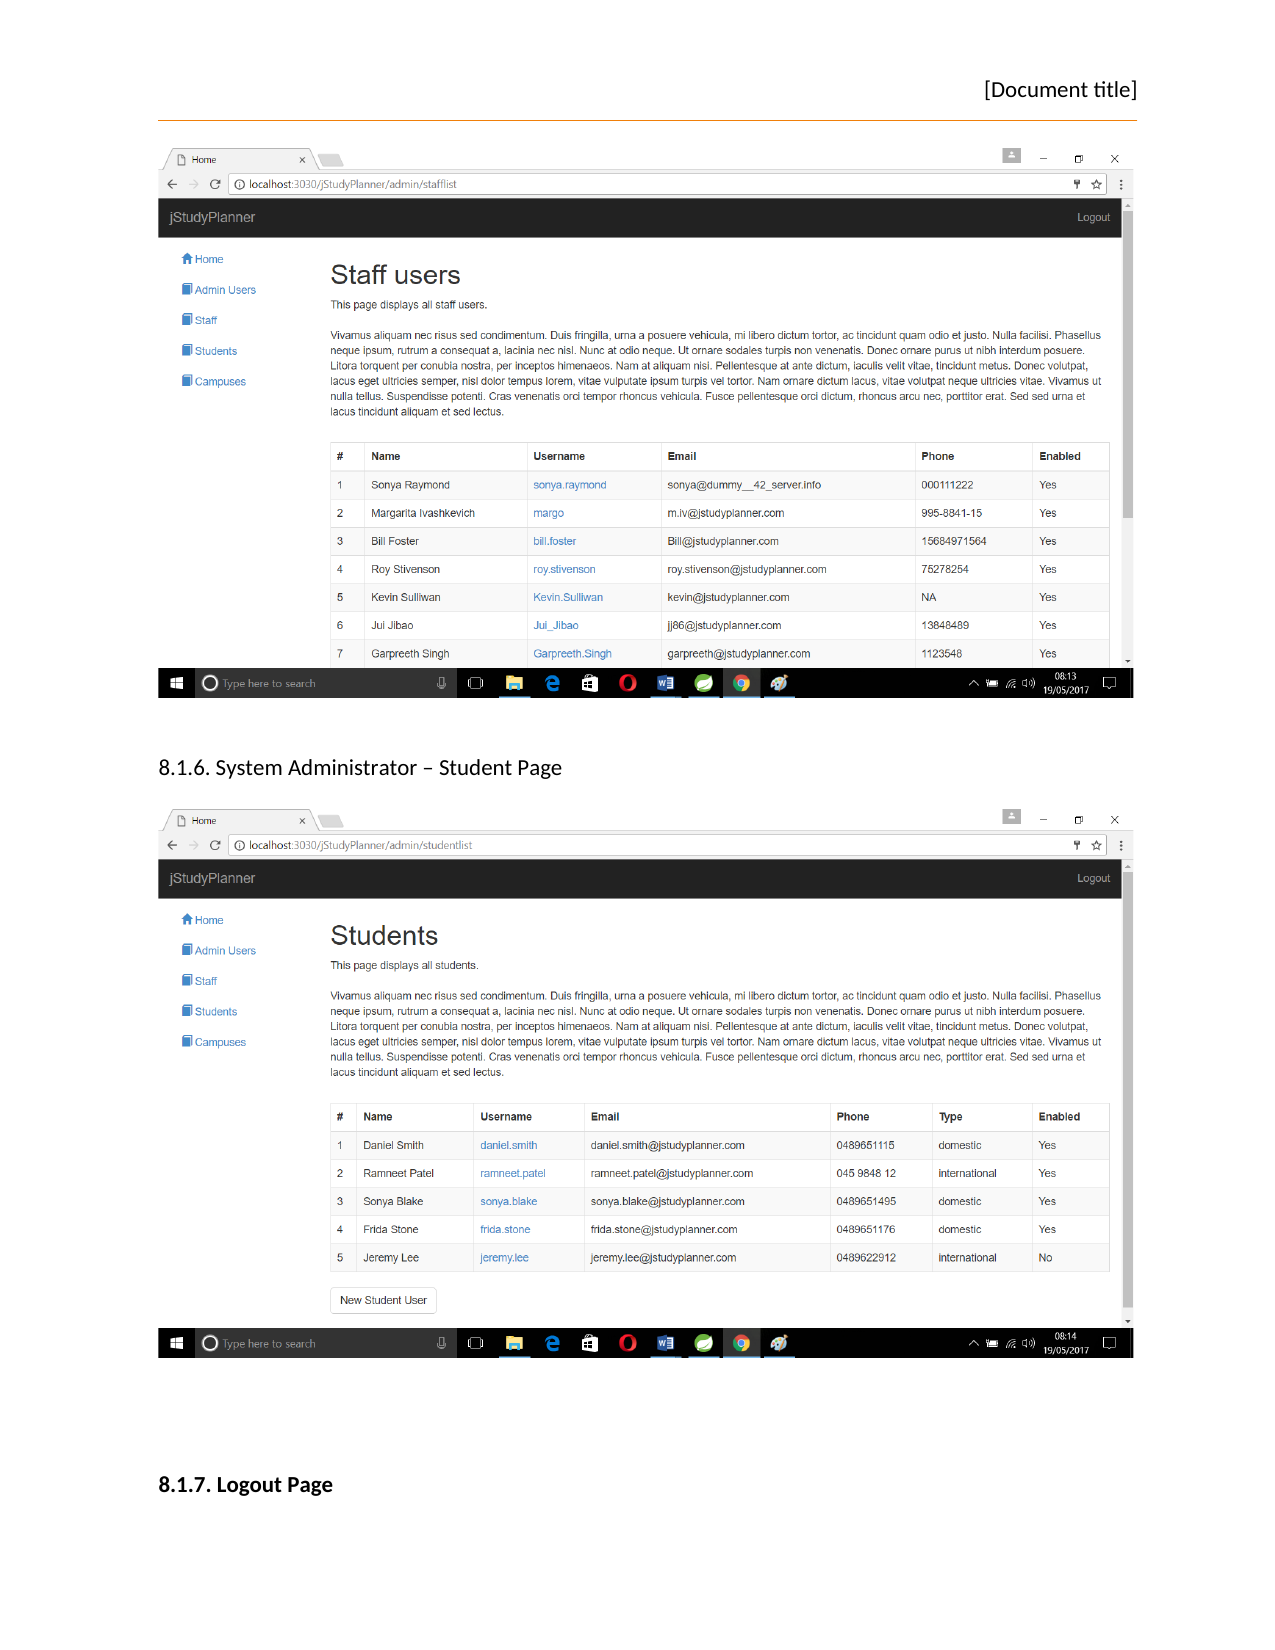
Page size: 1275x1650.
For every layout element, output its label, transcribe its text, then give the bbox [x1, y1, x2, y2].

text 8.1.7. Logout Page [158, 1470, 1137, 1498]
text 8.1.6. System Administrator – Student Page [158, 753, 1137, 781]
picture [158, 809, 1134, 1358]
picture [158, 148, 1134, 698]
